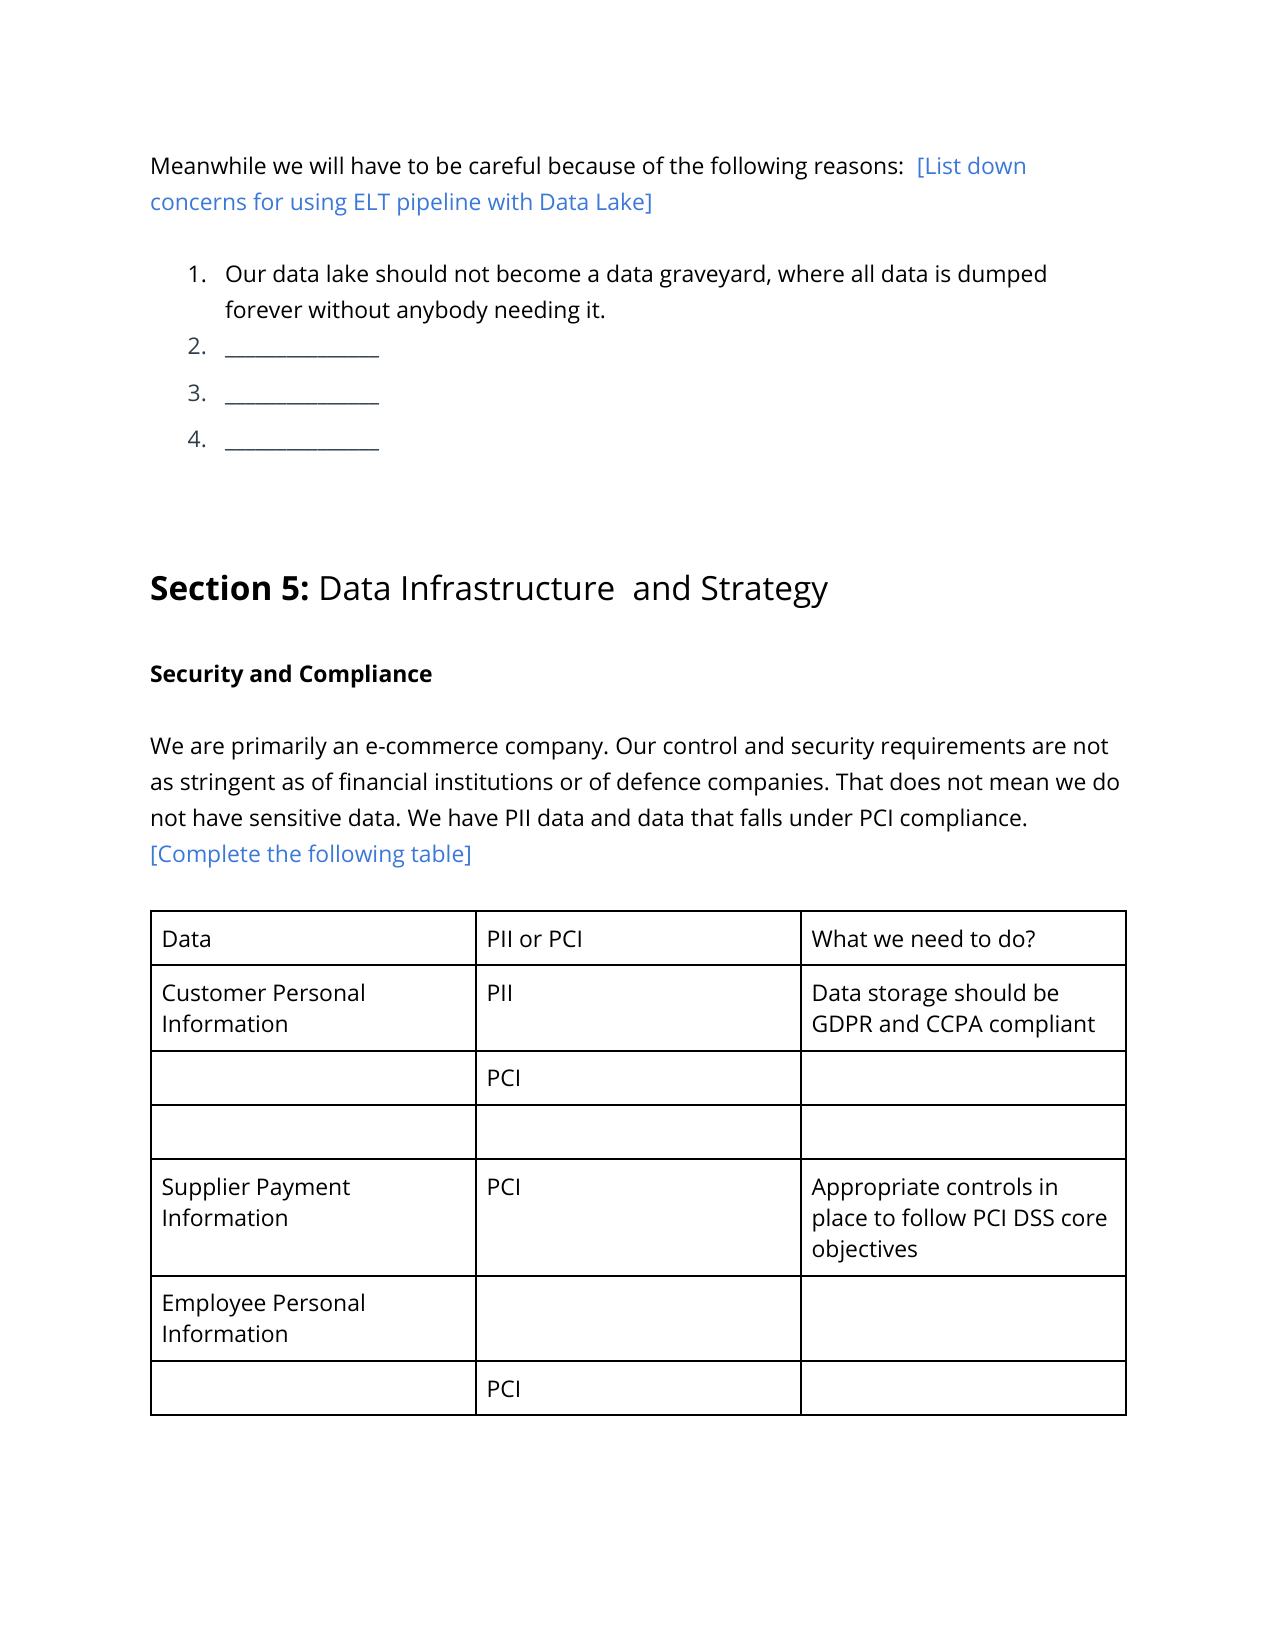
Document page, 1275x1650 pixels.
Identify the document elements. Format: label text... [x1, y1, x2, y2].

table_header Data [152, 912, 475, 964]
list _______________ [187, 330, 1125, 361]
table_cell [802, 1106, 1125, 1158]
table_cell [477, 1106, 800, 1158]
table_cell [152, 1052, 475, 1104]
list _______________ [187, 423, 1125, 455]
table_header What we need to do? [802, 912, 1125, 964]
table_cell Supplier Payment Information [152, 1160, 475, 1274]
table_cell [802, 1277, 1125, 1360]
table_cell [802, 1052, 1125, 1104]
table_cell [477, 1277, 800, 1360]
table_cell [152, 1106, 475, 1158]
table_cell [152, 1362, 475, 1414]
subtitle Section 5: Data Infrastructure and Strategy [150, 564, 1125, 610]
table_cell PCI [477, 1362, 800, 1414]
table_cell PII [477, 966, 800, 1049]
table_cell Appropriate controls in place to follow PCI DSS core objectives [802, 1160, 1125, 1274]
list Our data lake should not become a data graveyard, where all data is dumped forever without anybody needing it. [187, 258, 1125, 325]
table_cell [802, 1362, 1125, 1414]
text We are primarily an e-commerce company. Our control and security requirements are not as stringent as of financial institutions or of defence companies. That does not mean we do not have sensitive data. We have PII data and data that falls under PCI compliance. [150, 730, 1125, 833]
table_cell Data storage should be GDPR and CCPA compliant [802, 966, 1125, 1049]
table_cell PCI [477, 1052, 800, 1104]
text Meanwhile we will have to be careful because of the following reasons: [List down concerns for using ELT pipeline with Data Lake] [150, 150, 1125, 217]
text [Complete the following table] [150, 838, 1125, 869]
table_header PII or PCI [477, 912, 800, 964]
table_cell Customer Personal Information [152, 966, 475, 1049]
table_cell PCI [477, 1160, 800, 1274]
list _______________ [187, 377, 1125, 408]
table_cell Employee Personal Information [152, 1277, 475, 1360]
text Security and Compliance [150, 658, 1125, 690]
